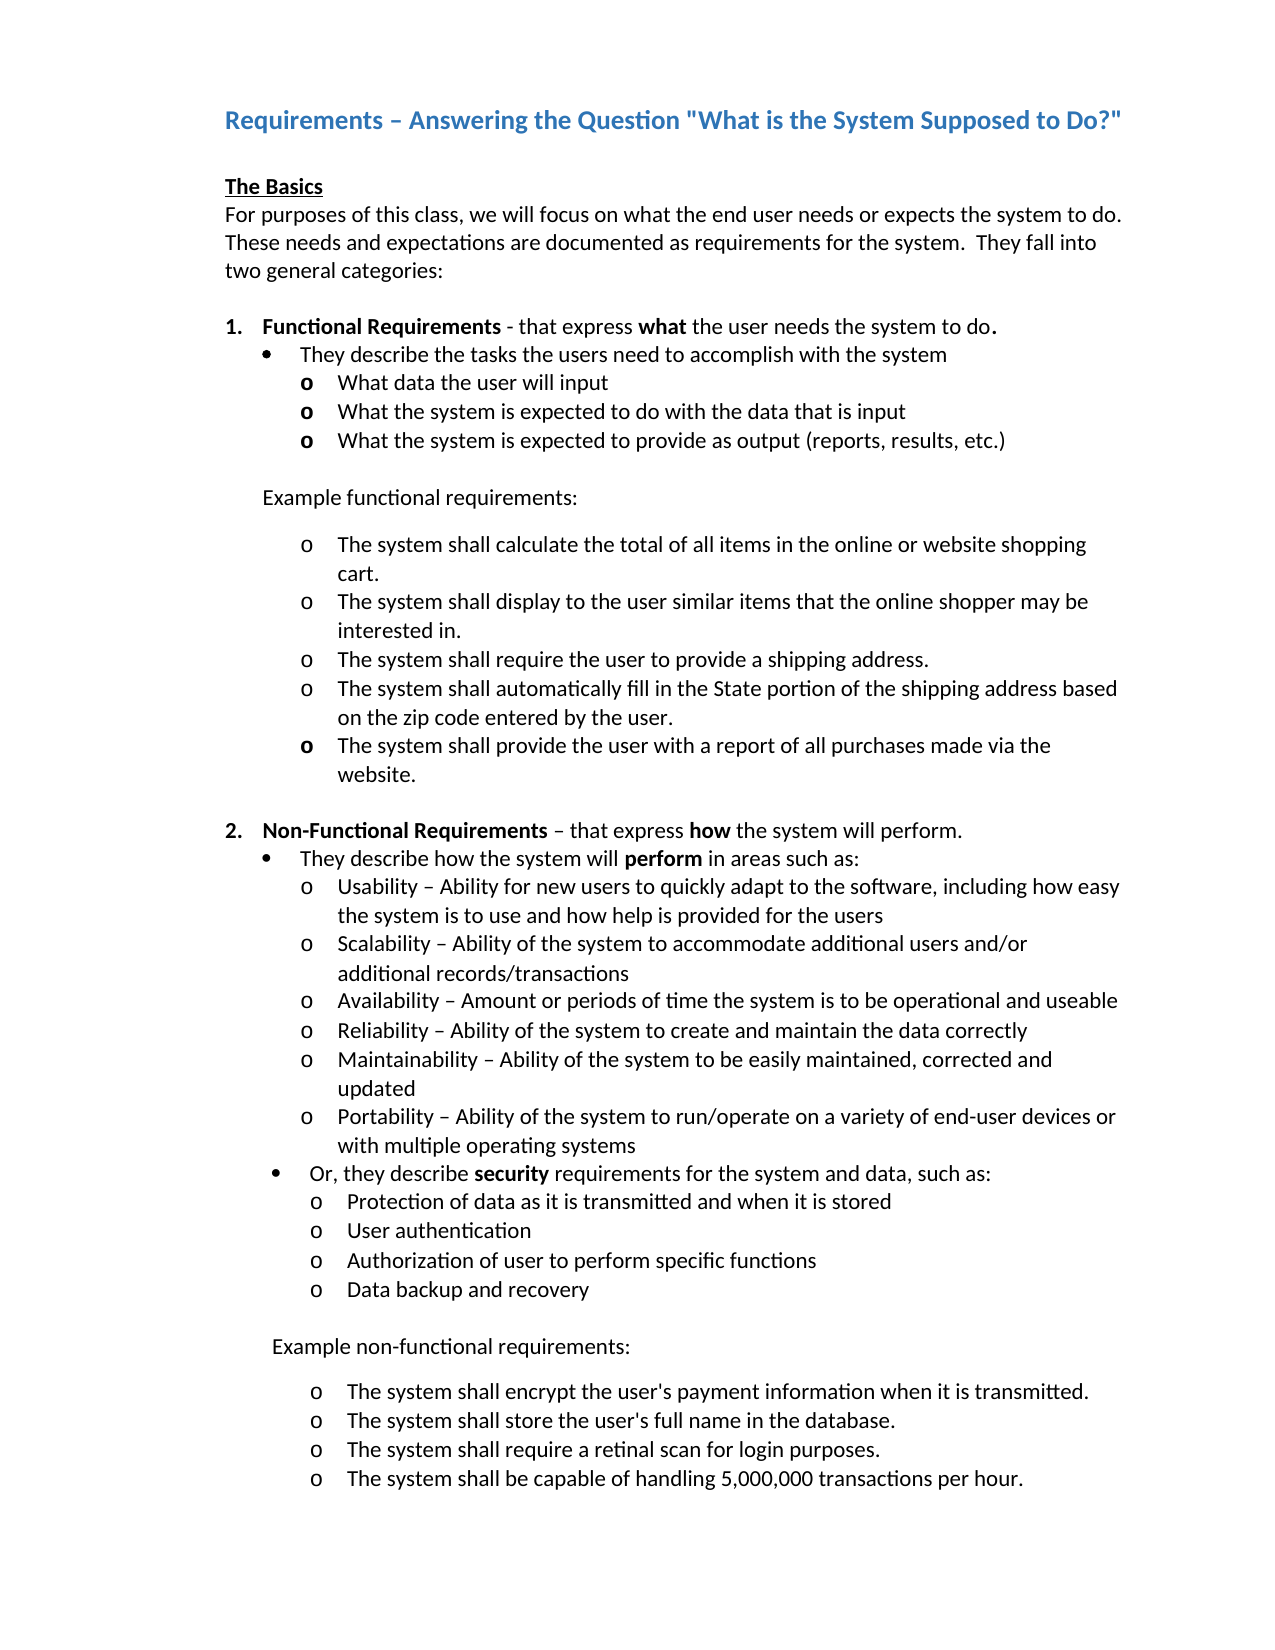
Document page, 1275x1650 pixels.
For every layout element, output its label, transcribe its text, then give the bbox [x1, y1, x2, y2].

list The system shall display to the user similar items that the online shopper may be interested in. [300, 587, 1125, 645]
list Usability – Ability for new users to quickly adapt to the software, including how easy the system is to use and how help is provided for the users [300, 872, 1125, 929]
list What data the user will input [300, 368, 1125, 397]
list Non-Functional Requirements – that express how the system will perform. [225, 816, 1125, 844]
list What the system is expected to provide as output (reports, results, etc.) [300, 426, 1125, 455]
list Maintainability – Ability of the system to be easily maintained, corrected and updated [300, 1045, 1125, 1102]
list The system shall store the user's full name in the database. [309, 1406, 1125, 1435]
list The system shall require a retinal scan for login purposes. [309, 1435, 1125, 1464]
list Reliability – Ability of the system to create and maintain the data correctly [300, 1016, 1125, 1045]
list Portability – Ability of the system to run/operate on a variety of end-user devices or with multiple operating systems [300, 1102, 1125, 1159]
list Functional Requirements - that express what the user needs the system to do. [225, 312, 1125, 340]
text Example non-functional requirements: [272, 1332, 1125, 1360]
list Or, they describe security requirements for the system and data, such as: [272, 1159, 1125, 1187]
list The system shall require the user to provide a shipping address. [300, 645, 1125, 674]
list What the system is expected to do with the data that is input [300, 397, 1125, 426]
list They describe how the system will perform in areas such as: [262, 844, 1125, 872]
list The system shall automatically fill in the State portion of the shipping address based on the zip code entered by the user. [300, 674, 1125, 731]
list Data backup and recovery [309, 1275, 1125, 1304]
text Requirements – Answering the Question "What is the System Supposed to Do?" [225, 103, 1125, 136]
text Example functional requirements: [262, 483, 1125, 511]
list Authorization of user to perform specific functions [309, 1246, 1125, 1275]
list User authentication [309, 1217, 1125, 1246]
text For purposes of this class, we will focus on what the end user needs or expects the system to do. These needs and expectations are documented as requirements for the system. They fall into two general categories: [225, 200, 1125, 284]
list Scalability – Ability of the system to accommodate additional users and/or additional records/transactions [300, 929, 1125, 987]
list The system shall provide the user with a report of all purchases made via the website. [300, 731, 1125, 788]
list Availability – Amount or periods of time the system is to be operational and useable [300, 987, 1125, 1016]
list Protection of data as it is transmitted and when it is stored [309, 1187, 1125, 1217]
list The system shall be capable of handling 5,000,000 transactions per hour. [309, 1464, 1125, 1493]
list The system shall encrypt the user's payment information when it is transmitted. [309, 1377, 1125, 1406]
text The Basics [225, 172, 1125, 200]
list They describe the tasks the users need to accomplish with the system [262, 340, 1125, 368]
list The system shall calculate the total of all items in the online or website shopping cart. [300, 530, 1125, 587]
